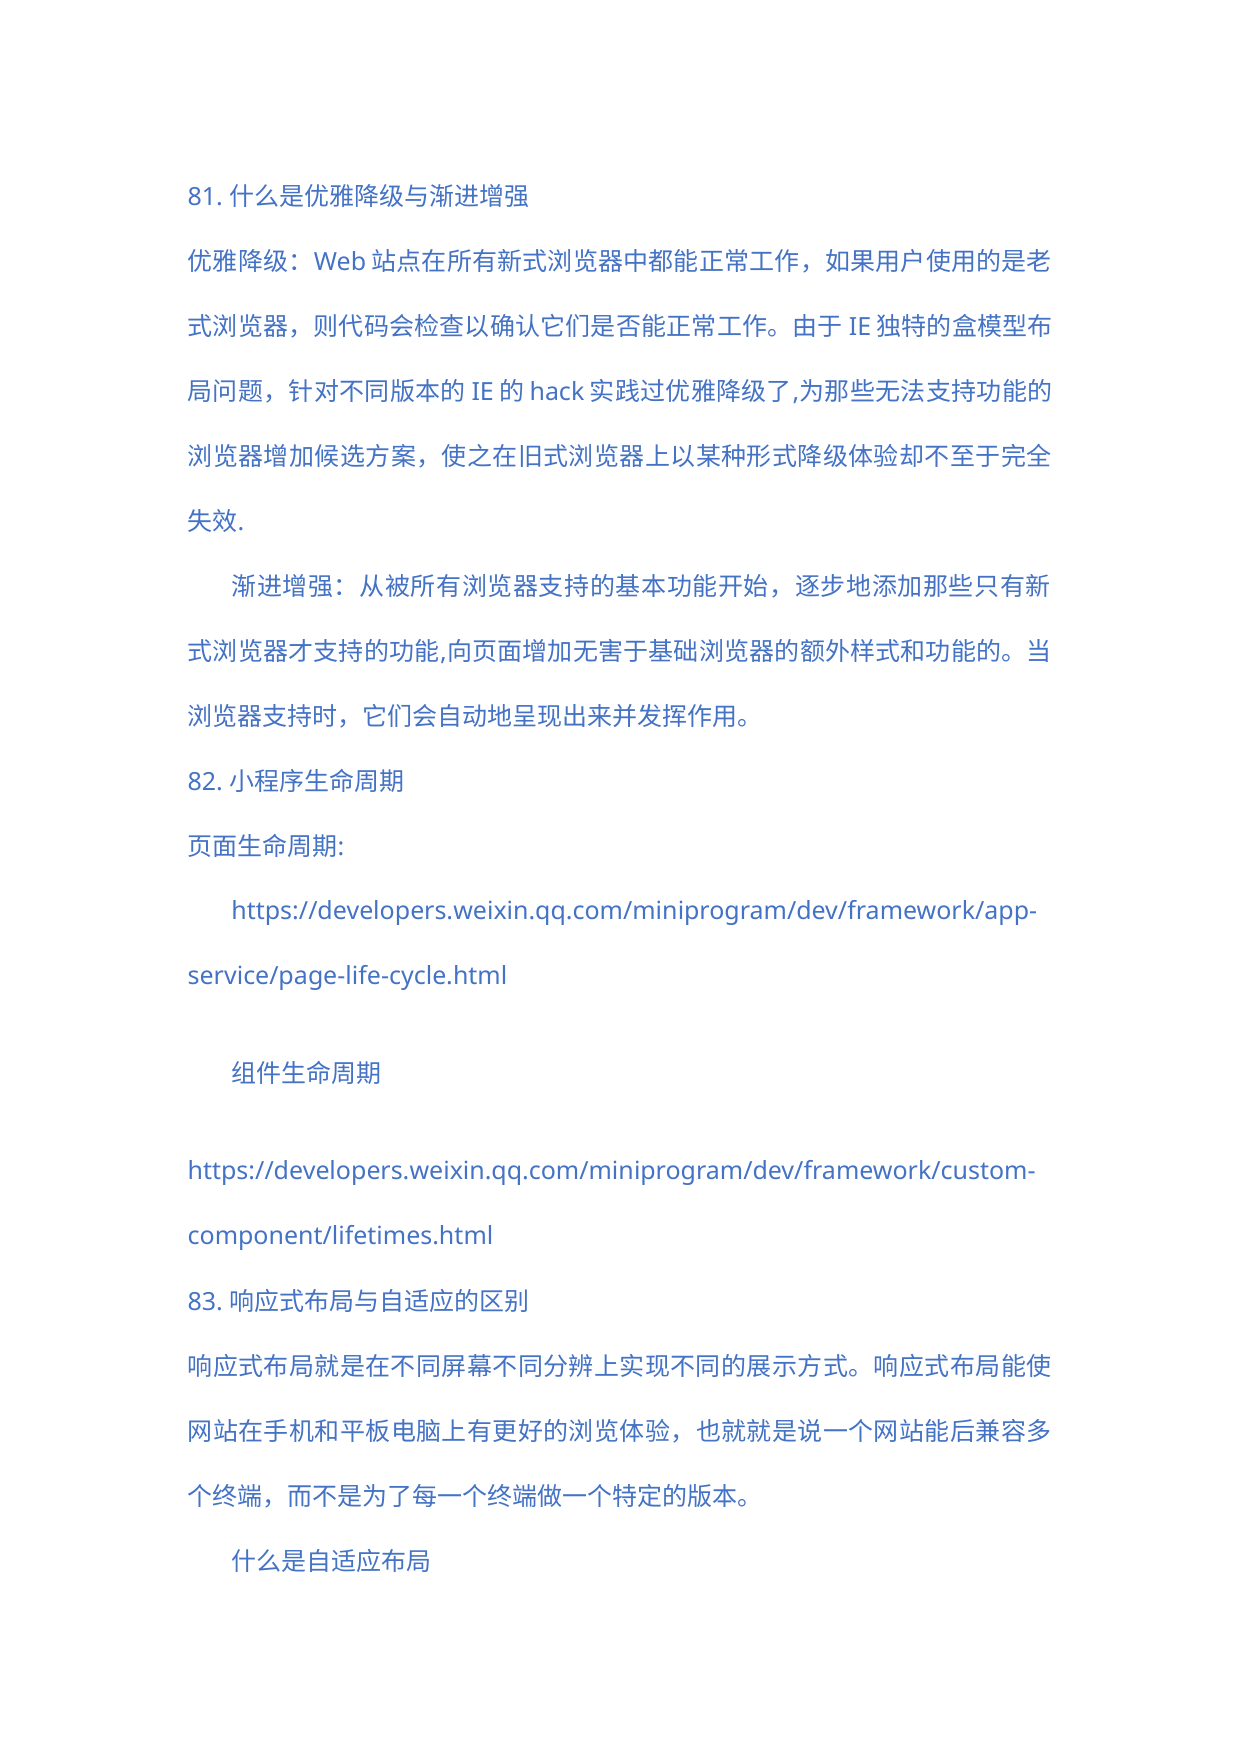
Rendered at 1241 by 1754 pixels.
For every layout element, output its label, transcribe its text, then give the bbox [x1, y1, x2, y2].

list https://developers.weixin.qq.com/miniprogram/dev/framework/app-service/page-life-cycle.html [187, 877, 1053, 1007]
list 什么是自适应布局 [187, 1527, 1053, 1592]
list https://developers.weixin.qq.com/miniprogram/dev/framework/custom-component/lifetimes.html [187, 1104, 1053, 1267]
list 页面生命周期: [187, 812, 1053, 877]
list 什么是优雅降级与渐进增强 [187, 162, 1053, 227]
list 响应式布局就是在不同屏幕不同分辨上实现不同的展示方式。响应式布局能使网站在手机和平板电脑上有更好的浏览体验，也就就是说一个网站能后兼容多个终端，而不是为了每一个终端做一个特定的版本。 [187, 1332, 1053, 1527]
list 响应式布局与自适应的区别 [187, 1267, 1053, 1332]
list 渐进增强：从被所有浏览器支持的基本功能开始，逐步地添加那些只有新式浏览器才支持的功能,向页面增加无害于基础浏览器的额外样式和功能的。当浏览器支持时，它们会自动地呈现出来并发挥作用。 [187, 552, 1053, 747]
list 组件生命周期 [187, 1039, 1053, 1104]
list 优雅降级：Web站点在所有新式浏览器中都能正常工作，如果用户使用的是老式浏览器，则代码会检查以确认它们是否能正常工作。由于IE独特的盒模型布局问题，针对不同版本的IE的hack实践过优雅降级了,为那些无法支持功能的浏览器增加候选方案，使之在旧式浏览器上以某种形式降级体验却不至于完全失效. [187, 227, 1053, 552]
list 小程序生命周期 [187, 747, 1053, 812]
